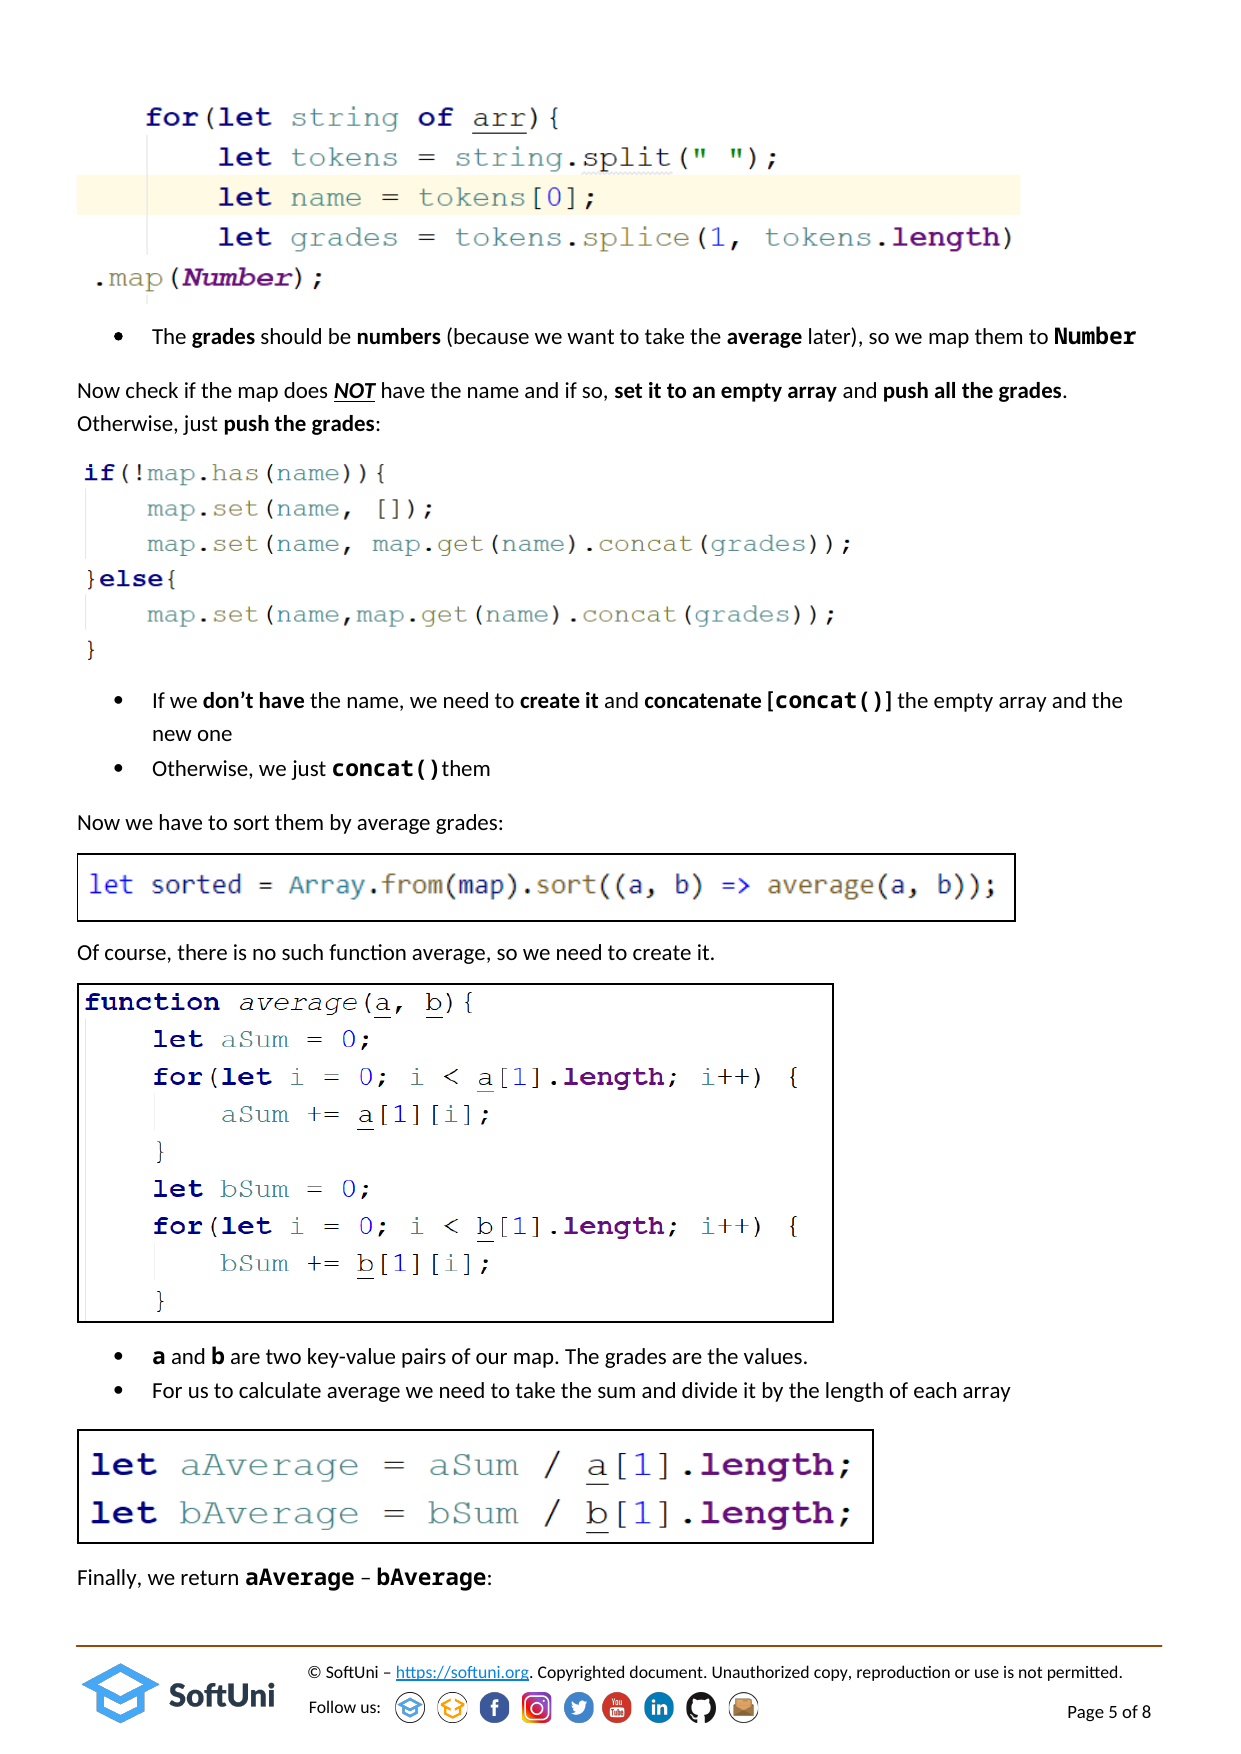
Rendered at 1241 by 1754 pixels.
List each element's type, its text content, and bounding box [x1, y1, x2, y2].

picture [395, 1692, 425, 1723]
text Now we have to sort them by average grades: [77, 808, 1163, 836]
text Of course, there is no such function average, so we need to create it. [77, 938, 1163, 966]
picture [658, 1705, 667, 1714]
list For us to calculate average we need to take the sum and divide it by the length of each array [114, 1376, 1163, 1404]
list The grades should be numbers (because we want to take the average later), so we map them to Number [114, 320, 1163, 351]
picture [728, 1692, 759, 1723]
picture [79, 985, 832, 1321]
picture [686, 1692, 716, 1723]
text Finally, we return aAverage – bAverage: [77, 1560, 1163, 1592]
picture [78, 855, 1014, 920]
list If we don’t have the name, we need to create it and concatenate [concat()] the empty array and the new one [114, 684, 1163, 747]
picture [75, 1658, 281, 1729]
picture [76, 95, 1021, 304]
picture [665, 1714, 674, 1723]
list a and b are two key-value pairs of our map. The grades are the values. [114, 1340, 1163, 1371]
picture [522, 1692, 552, 1723]
picture [644, 1692, 653, 1701]
picture [479, 1692, 510, 1723]
picture [437, 1692, 468, 1723]
list Otherwise, we just concat()them [114, 752, 1163, 783]
picture [79, 1431, 872, 1542]
text Now check if the map does NOT have the name and if so, set it to an empty array and push all the grades. Otherwise, just push the grades: [77, 377, 1163, 437]
picture [602, 1692, 632, 1723]
picture [564, 1692, 594, 1723]
picture [665, 1692, 674, 1701]
picture [644, 1714, 653, 1723]
picture [76, 453, 852, 668]
